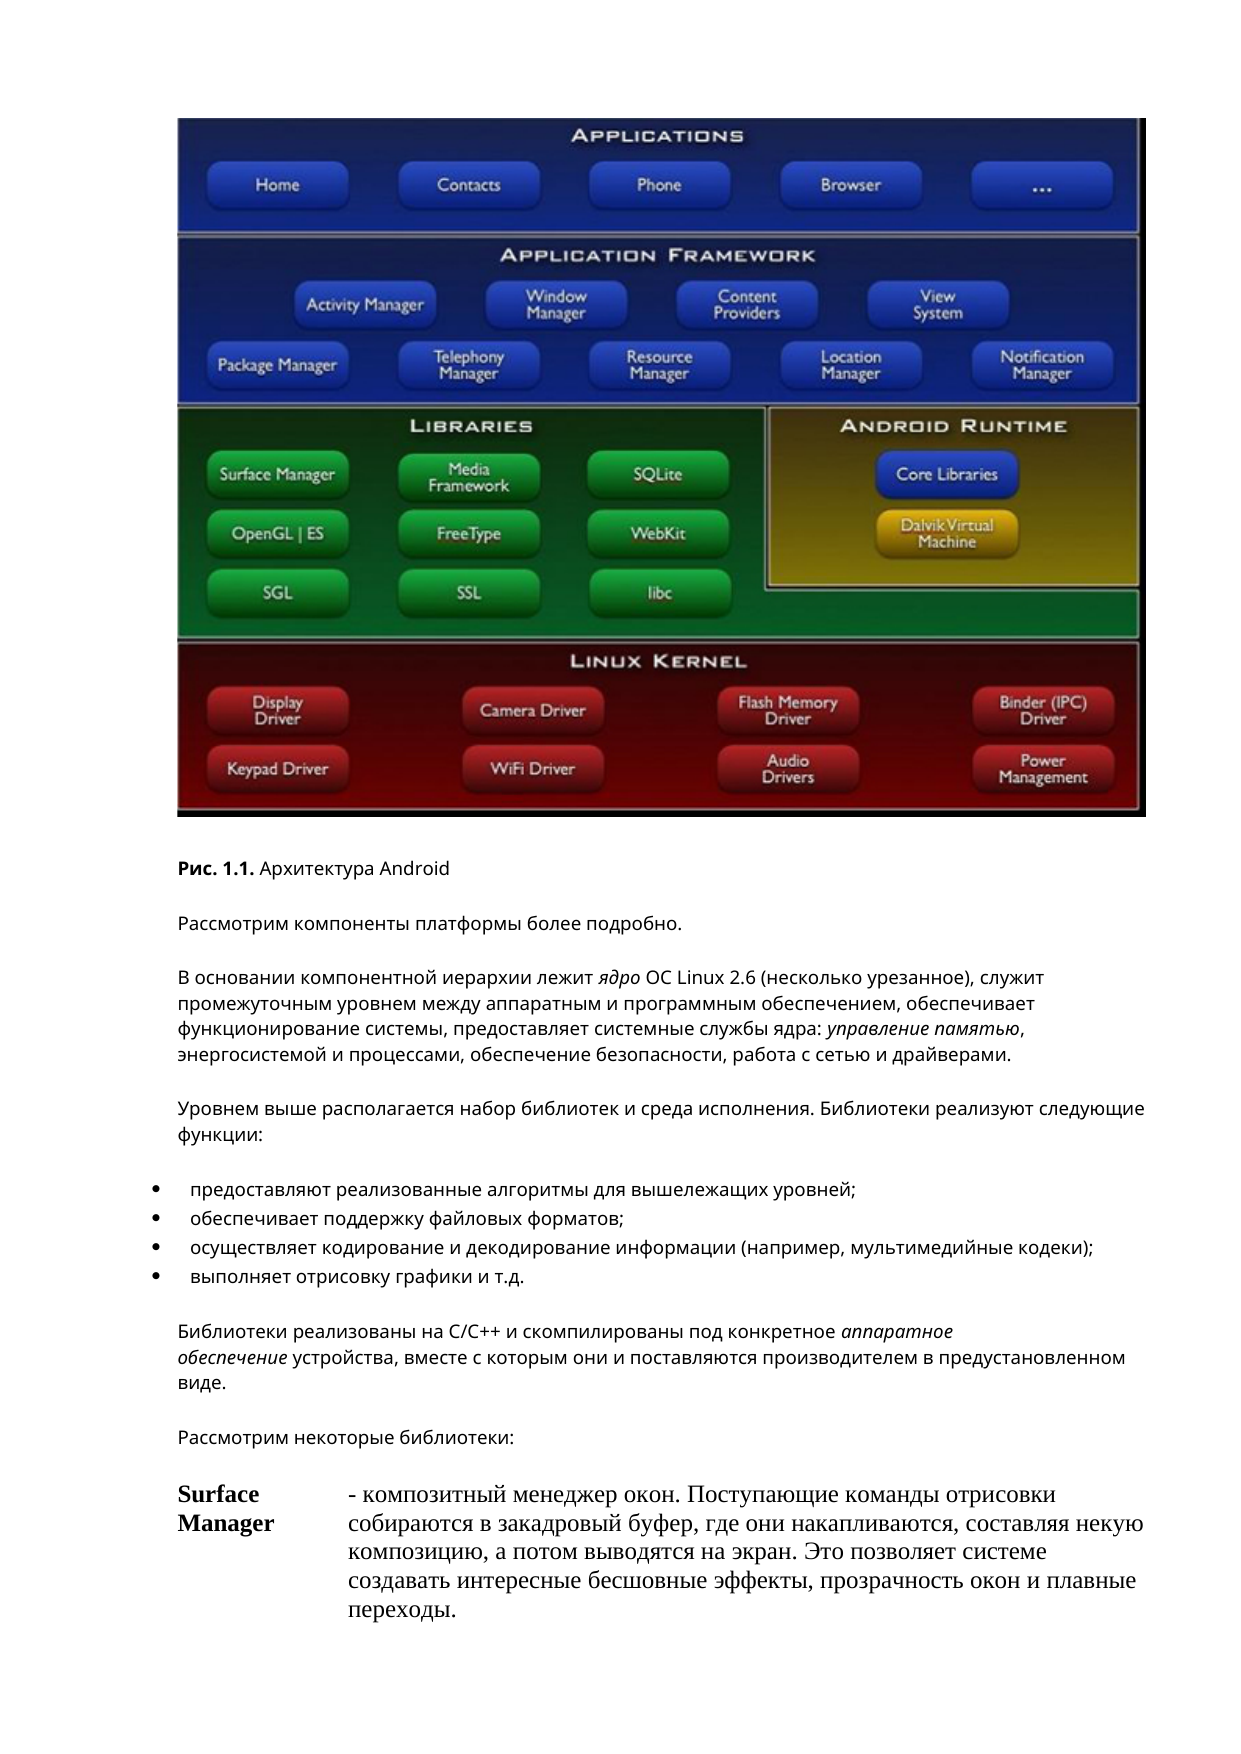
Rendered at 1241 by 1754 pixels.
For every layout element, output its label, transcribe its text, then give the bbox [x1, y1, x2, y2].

table_header - композитный менеджер окон. Поступающие команды отрисовки собираются в закадровый буфер, где они накапливаются, составляя некую композицию, а потом выводятся на экран. Это позволяет системе создавать интересные бесшовные эффекты, прозрачность окон и плавные переходы. [348, 1479, 1152, 1623]
list выполняет отрисовку графики и т.д. [152, 1264, 1152, 1289]
text Рассмотрим некоторые библиотеки: [177, 1424, 1152, 1450]
table_header Surface Manager [177, 1479, 348, 1623]
list предоставляют реализованные алгоритмы для вышележащих уровней; [152, 1176, 1152, 1201]
list обеспечивает поддержку файловых форматов; [152, 1205, 1152, 1231]
text Библиотеки реализованы на С/С++ и скомпилированы под конкретное аппаратное обеспечение устройства, вместе с которым они и поставляются производителем в предустановленном виде. [177, 1318, 1152, 1395]
text Уровнем выше располагается набор библиотек и среда исполнения. Библиотеки реализуют следующие функции: [177, 1096, 1152, 1147]
text Рассмотрим компоненты платформы более подробно. [177, 910, 1152, 935]
list осуществляет кодирование и декодирование информации (например, мультимедийные кодеки); [152, 1234, 1152, 1260]
picture [177, 118, 1146, 817]
text В основании компонентной иерархии лежит ядро ОС Linux 2.6 (несколько урезанное), служит промежуточным уровнем между аппаратным и программным обеспечением, обеспечивает функционирование системы, предоставляет системные службы ядра: управление памятью, энергосистемой и процессами, обеспечение безопасности, работа с сетью и драйверами. [177, 964, 1152, 1067]
text Рис. 1.1. Архитектура Android [177, 817, 1152, 881]
